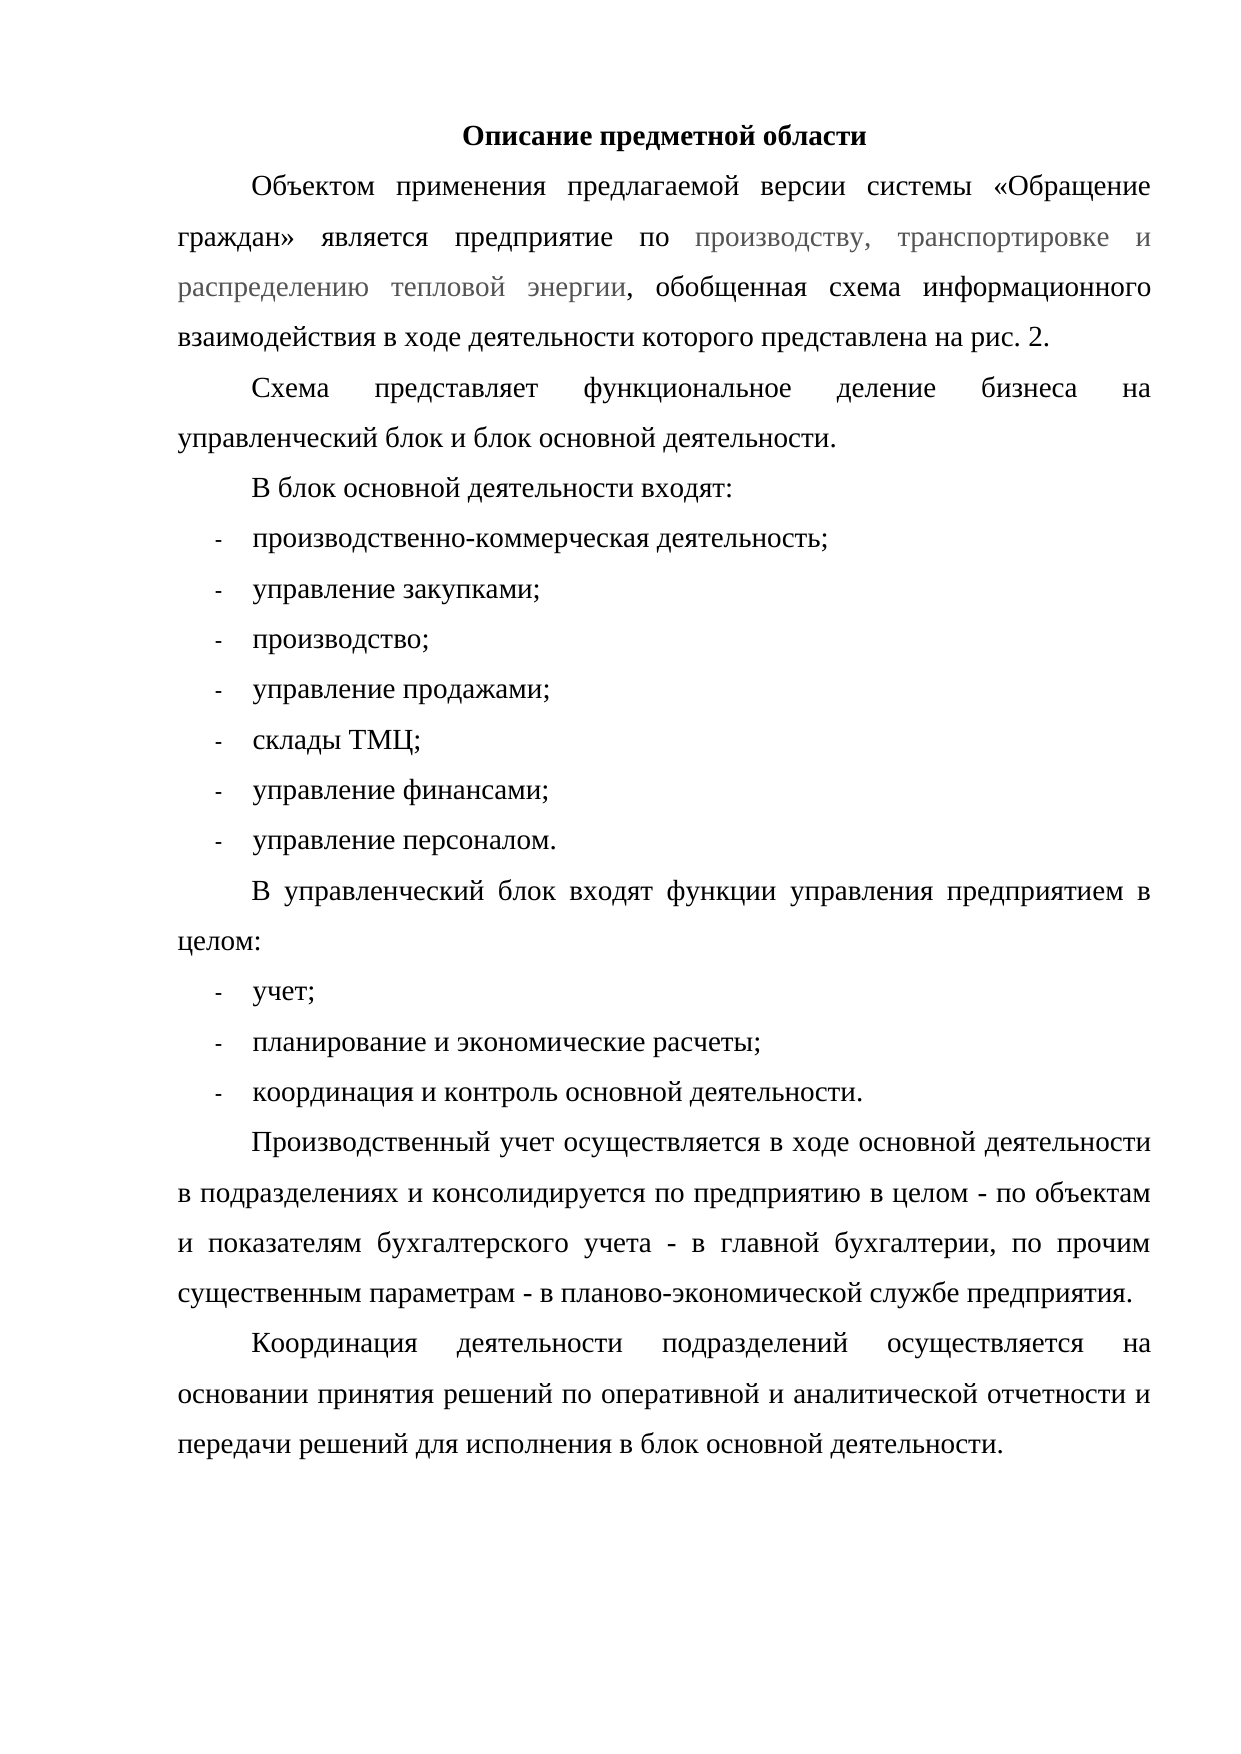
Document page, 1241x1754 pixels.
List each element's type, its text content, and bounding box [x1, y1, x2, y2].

list управление закупками; [215, 571, 1152, 604]
text Производственный учет осуществляется в ходе основной деятельности в подразделениях и консолидируется по предприятию в целом - по объектам и показателям бухгалтерского учета - в главной бухгалтерии, по прочим существенным параметрам - в планово-экономической службе предприятия. [177, 1124, 1152, 1309]
text Координация деятельности подразделений осуществляется на основании принятия решений по оперативной и аналитической отчетности и передачи решений для исполнения в блок основной деятельности. [177, 1326, 1152, 1460]
list склады ТМЦ; [215, 722, 1152, 755]
text В блок основной деятельности входят: [177, 470, 1152, 504]
list планирование и экономические расчеты; [215, 1024, 1152, 1057]
text В управленческий блок входят функции управления предприятием в целом: [177, 873, 1152, 957]
text Описание предметной области [177, 118, 1152, 152]
list управление финансами; [215, 772, 1152, 806]
text Объектом применения предлагаемой версии системы «Обращение граждан» является предприятие по производству, транспортировке и распределению тепловой энергии, обобщенная схема информационного взаимодействия в ходе деятельности которого представлена на рис. 2. [177, 168, 1152, 353]
text Схема представляет функциональное деление бизнеса на управленческий блок и блок основной деятельности. [177, 370, 1152, 453]
list учет; [215, 973, 1152, 1007]
list управление персоналом. [215, 822, 1152, 856]
list производственно-коммерческая деятельность; [215, 521, 1152, 554]
list производство; [215, 621, 1152, 655]
list координация и контроль основной деятельности. [215, 1074, 1152, 1108]
list управление продажами; [215, 672, 1152, 705]
